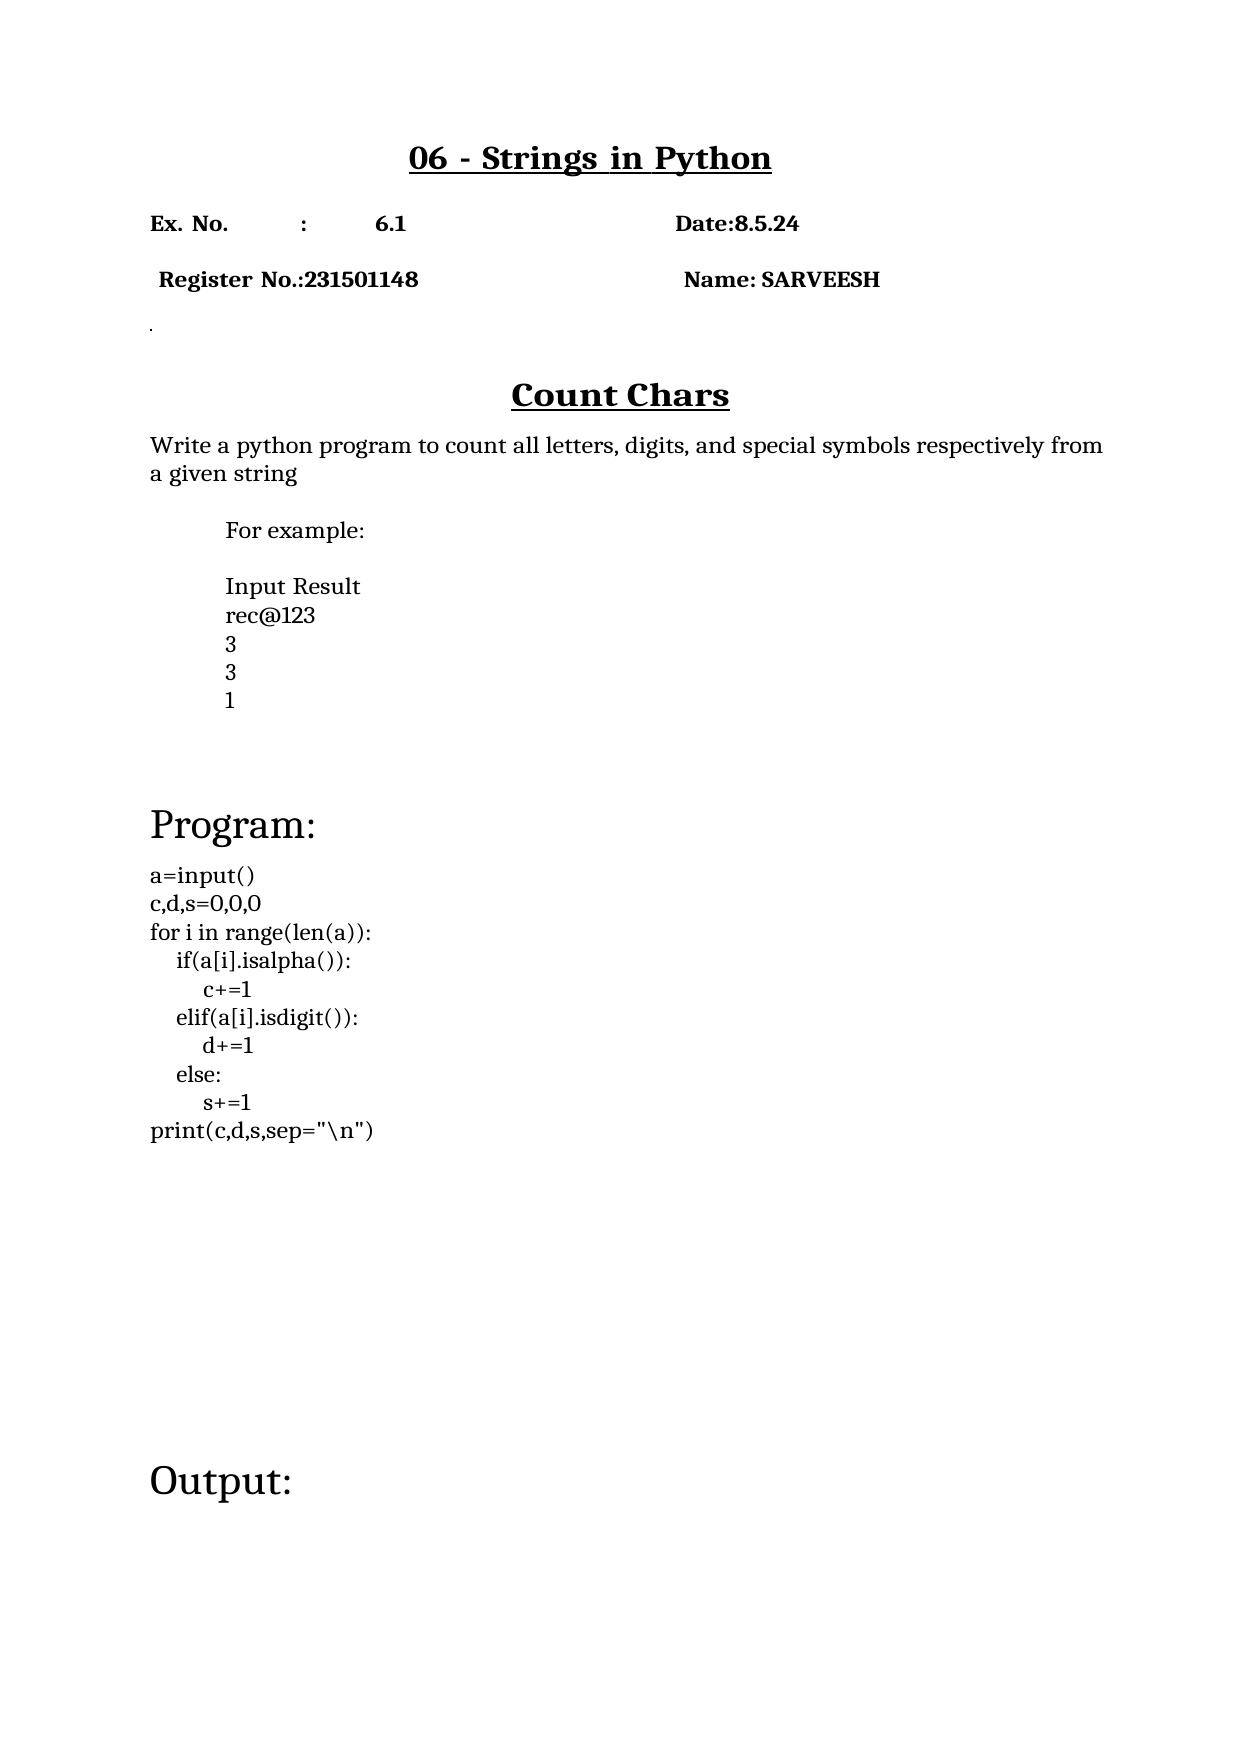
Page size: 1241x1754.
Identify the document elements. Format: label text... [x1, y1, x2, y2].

text print(c,d,s,sep="\n") [150, 1117, 1211, 1144]
subtitle Count Chars [408, 376, 833, 414]
text For example: [225, 517, 1211, 544]
text Register No.:231501148 Name: SARVEESH [158, 266, 1211, 293]
subtitle 06 - Strings in Python [408, 140, 1211, 178]
text c+=1 [203, 975, 1211, 1003]
text Ex. No. : 6.1 Date:8.5.24 [150, 211, 1211, 237]
subtitle Program: [150, 801, 1211, 848]
text 3 [225, 658, 1211, 686]
text Write a python program to count all letters, digits, and special symbols respectively from a given string [150, 432, 1107, 488]
text 3 [225, 630, 1211, 658]
subtitle Output: [150, 1457, 1211, 1505]
text a=input() c,d,s=0,0,0 [150, 862, 268, 918]
text s+=1 [203, 1089, 1211, 1116]
text else: [176, 1060, 1211, 1088]
text elif(a[i].isdigit()): d+=1 [176, 1003, 365, 1059]
text for i in range(len(a)): if(a[i].isalpha()): [150, 918, 421, 974]
text Input Result rec@123 [225, 573, 421, 629]
text 1 [225, 687, 1211, 714]
